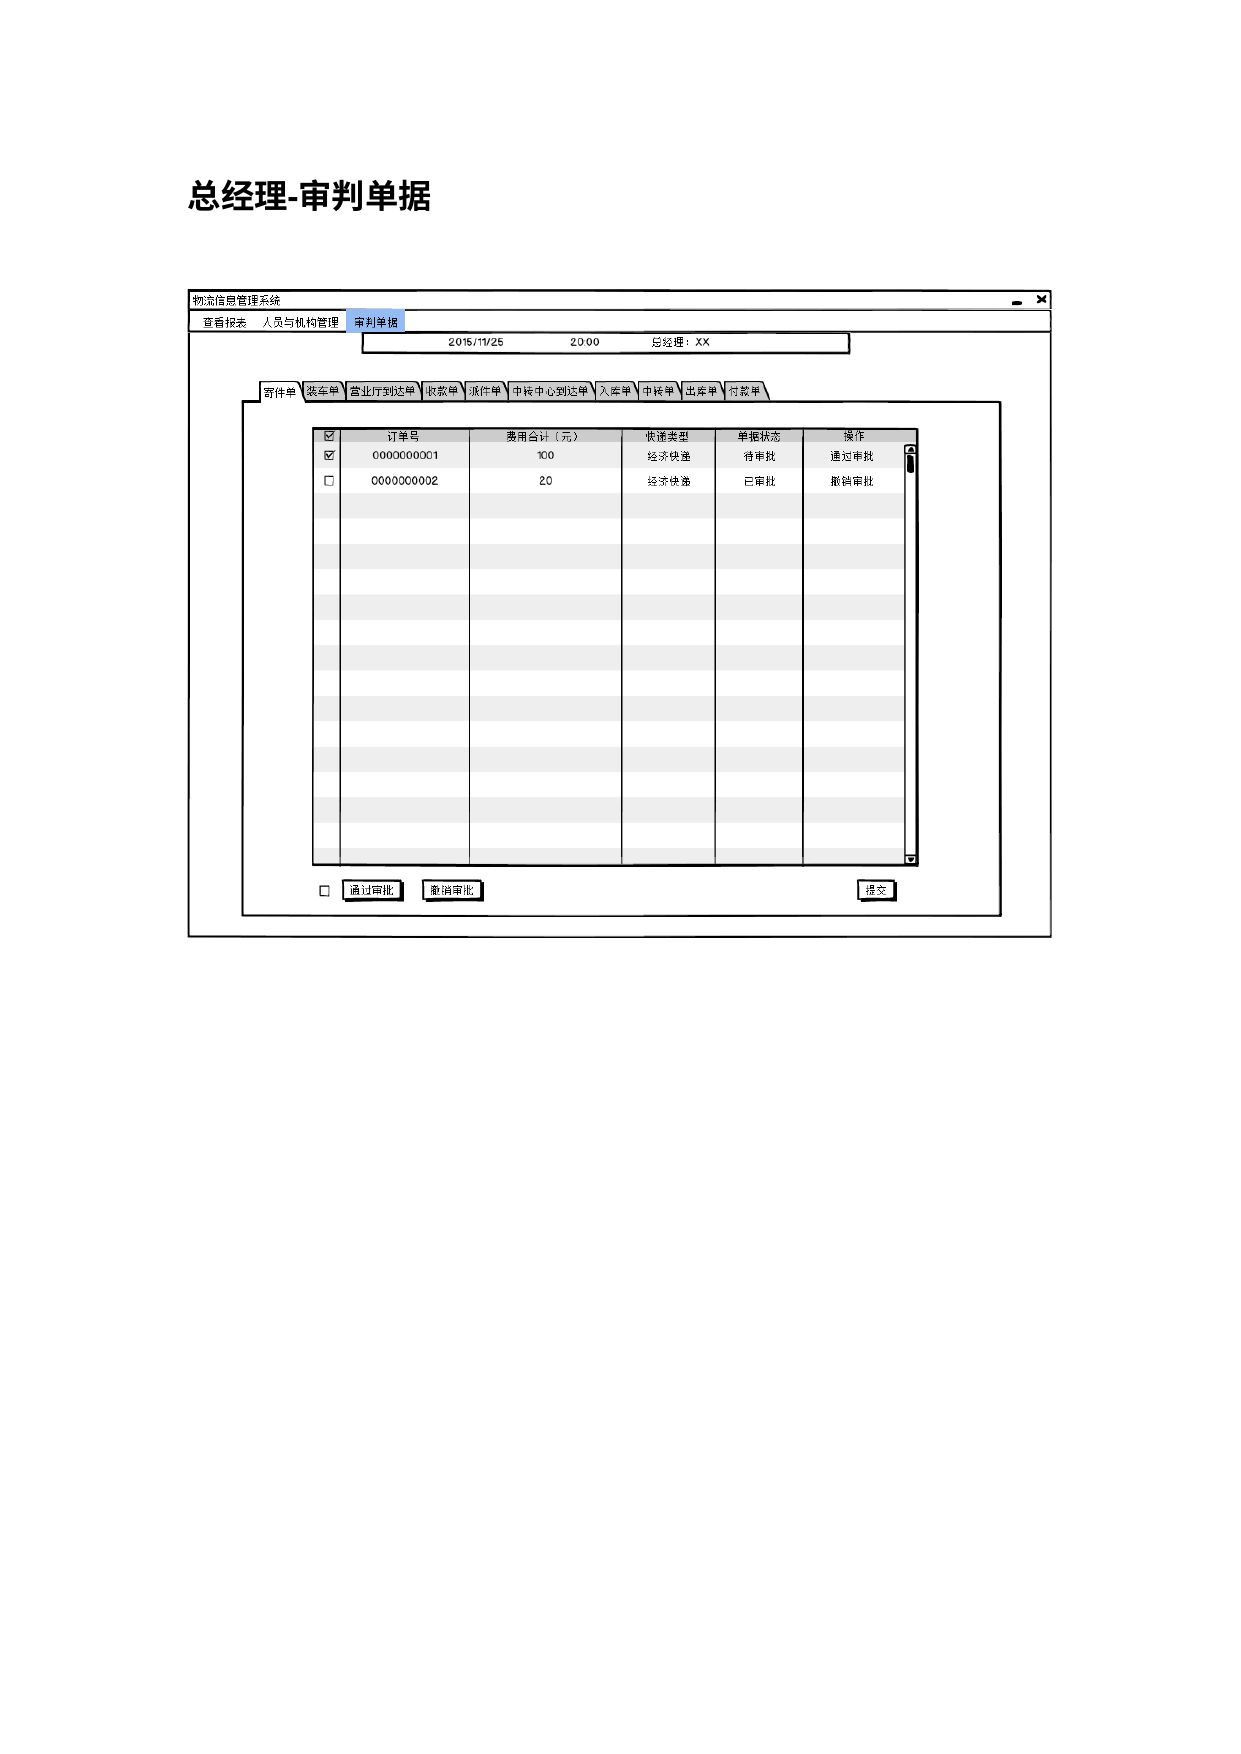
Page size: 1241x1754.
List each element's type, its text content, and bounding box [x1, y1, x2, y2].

picture [187, 289, 1052, 938]
subtitle 总经理-审判单据 [187, 162, 1053, 227]
